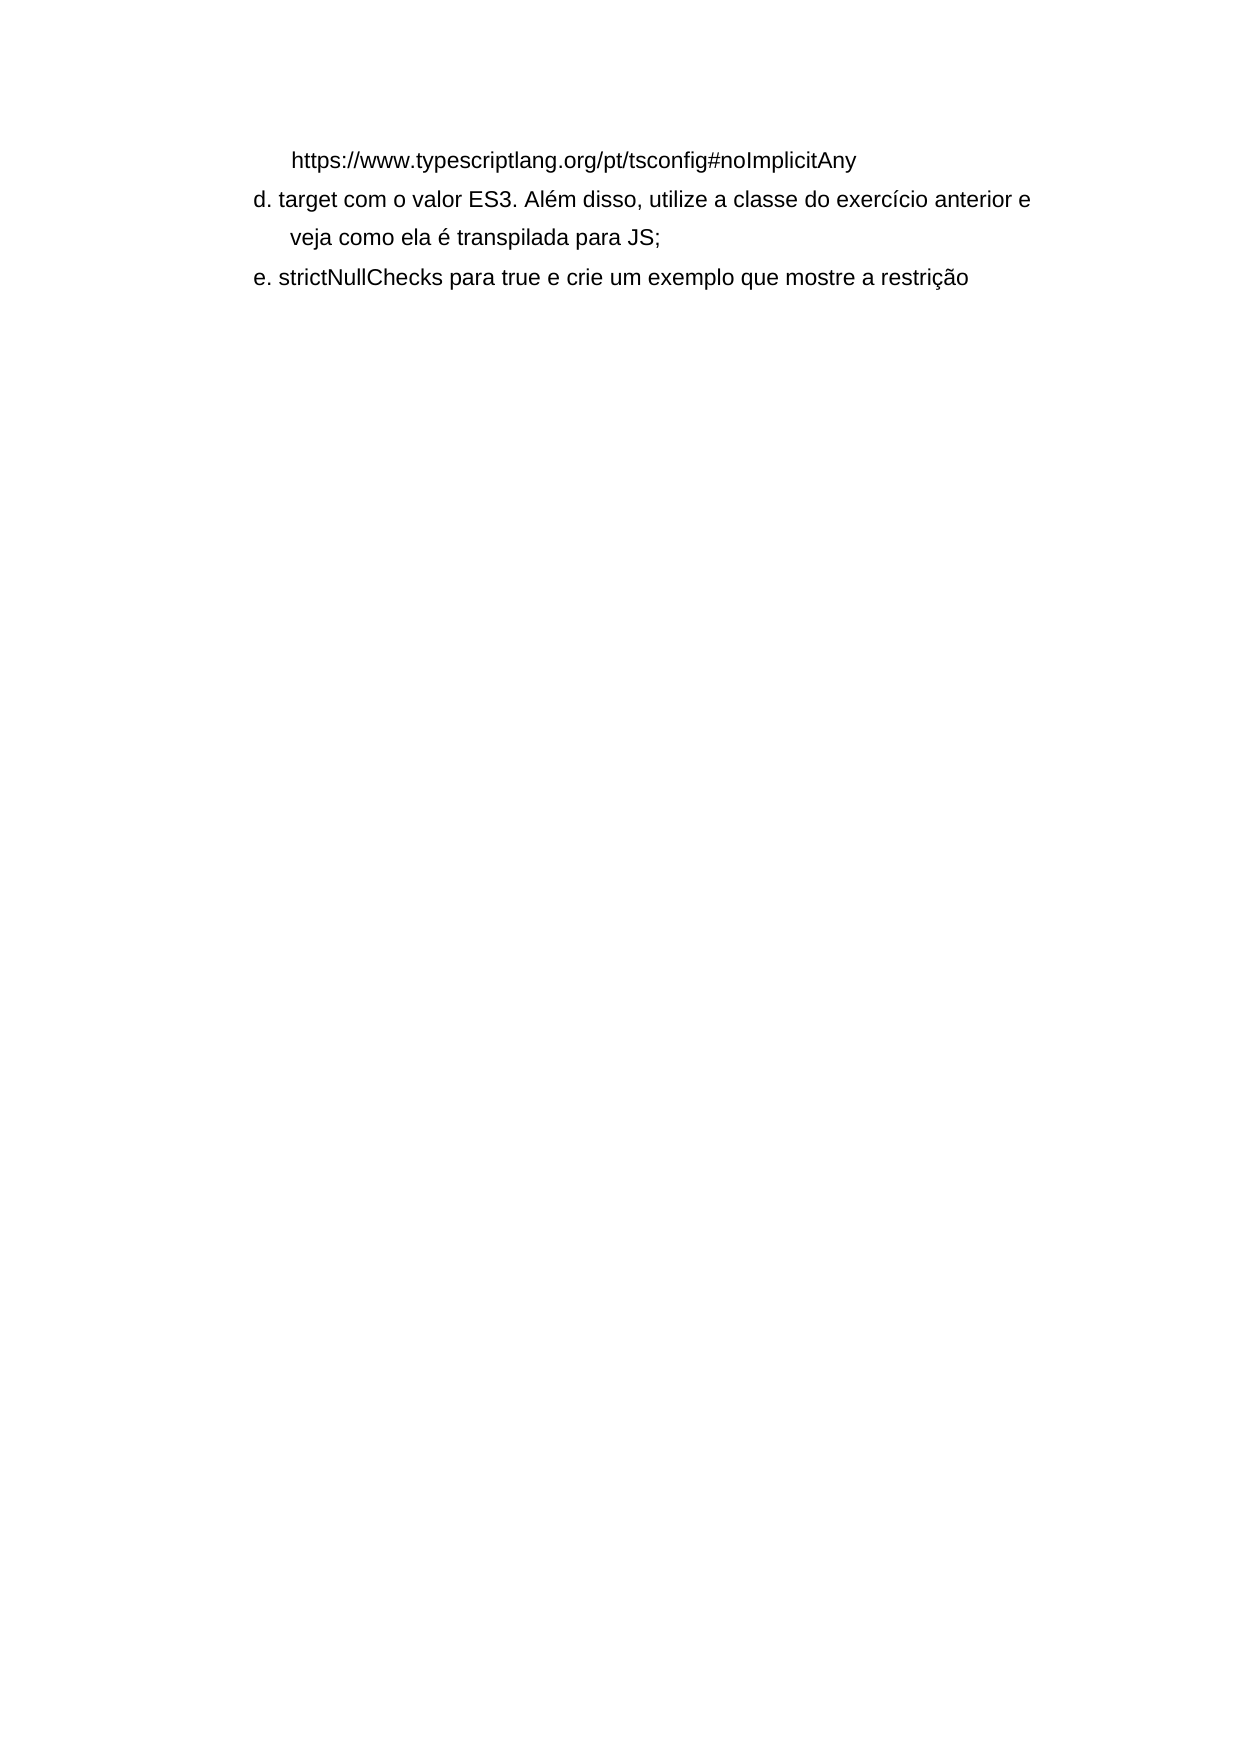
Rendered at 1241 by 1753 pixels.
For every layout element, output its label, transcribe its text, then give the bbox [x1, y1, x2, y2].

text d. target com o valor ES3. Além disso, utilize a classe do exercício anterior e veja como ela é transpilada para JS; [253, 186, 1050, 250]
text e. strictNullChecks para true e crie um exemplo que mostre a restrição [253, 264, 1079, 291]
text https://www.typescriptlang.org/pt/tsconfig#noImplicitAny [291, 147, 1079, 174]
